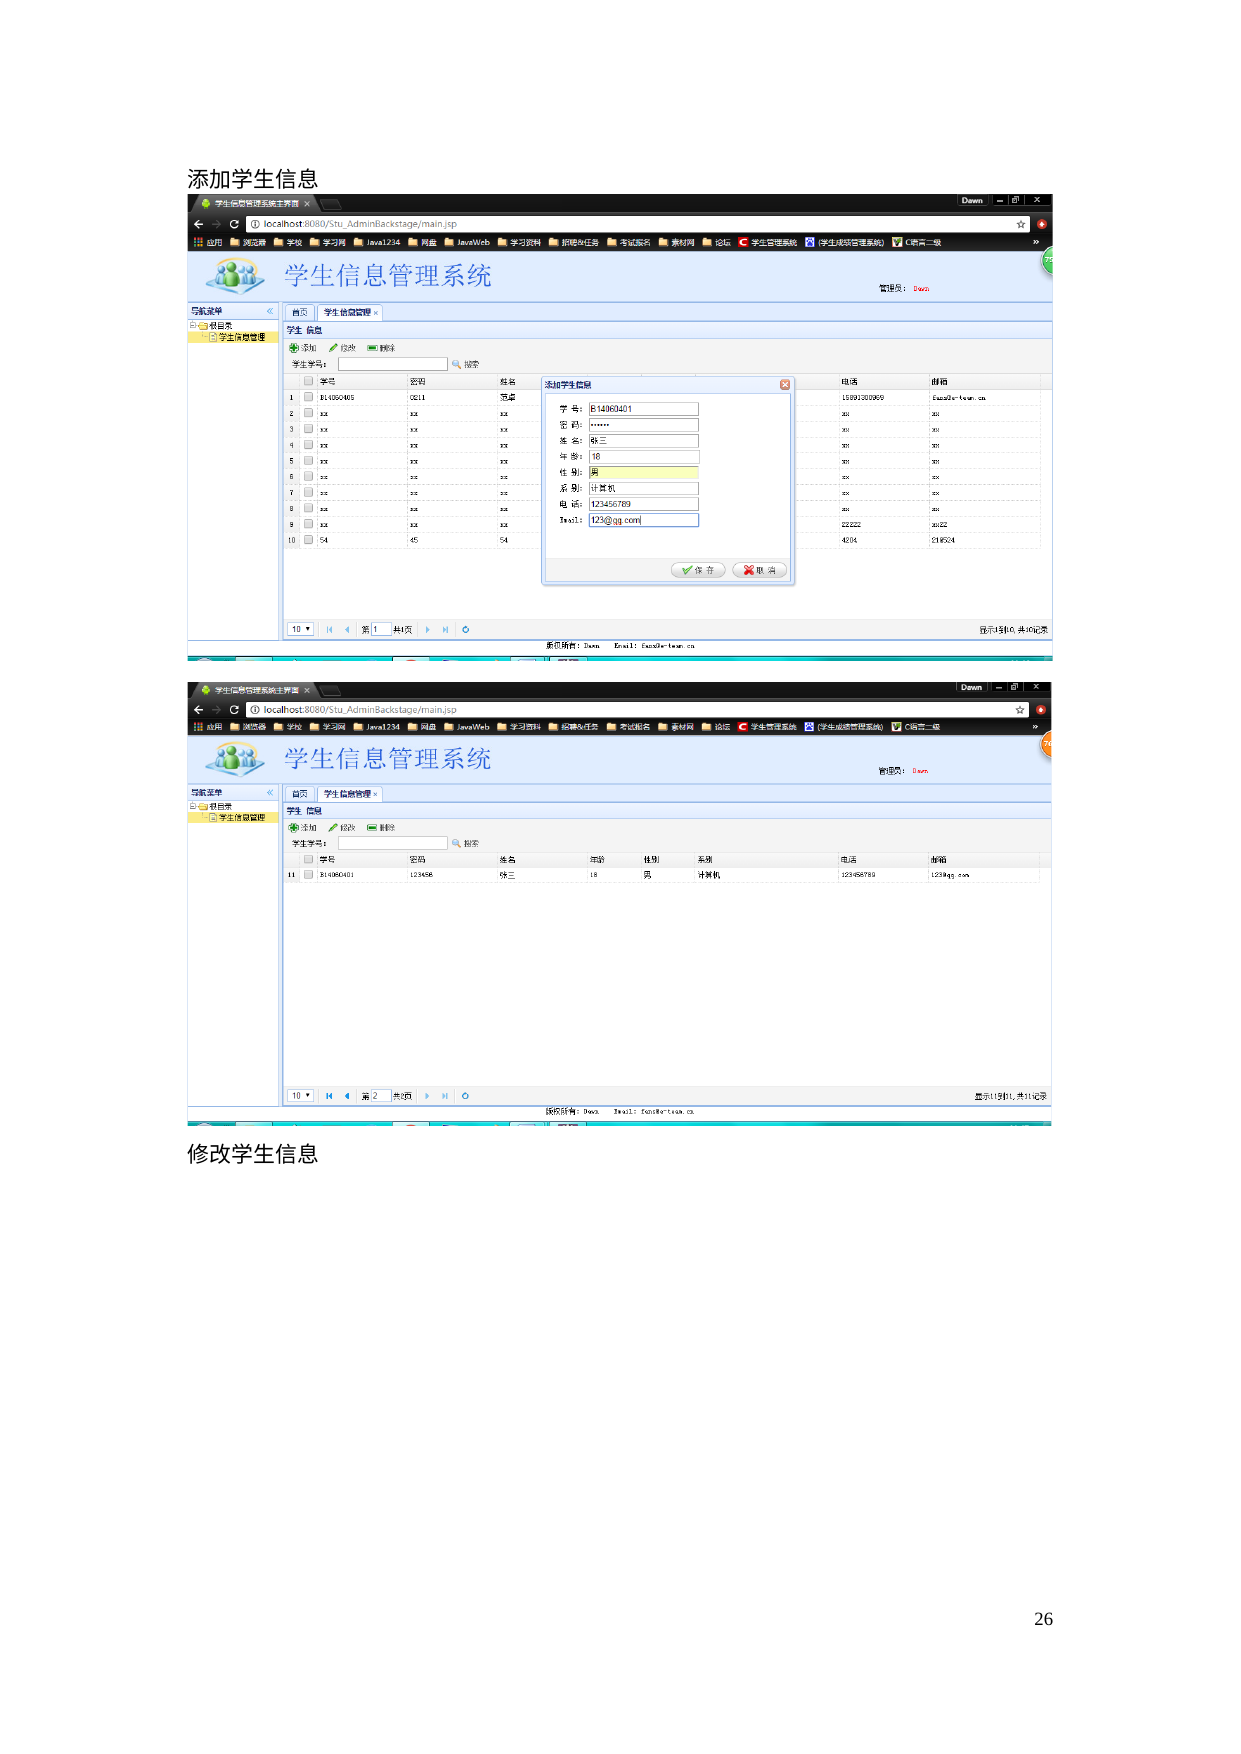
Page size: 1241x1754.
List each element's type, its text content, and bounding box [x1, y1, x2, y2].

text 修改学生信息 [187, 1137, 1053, 1169]
text 添加学生信息 [187, 162, 1053, 194]
picture [187, 682, 1052, 1126]
picture [187, 194, 1053, 661]
